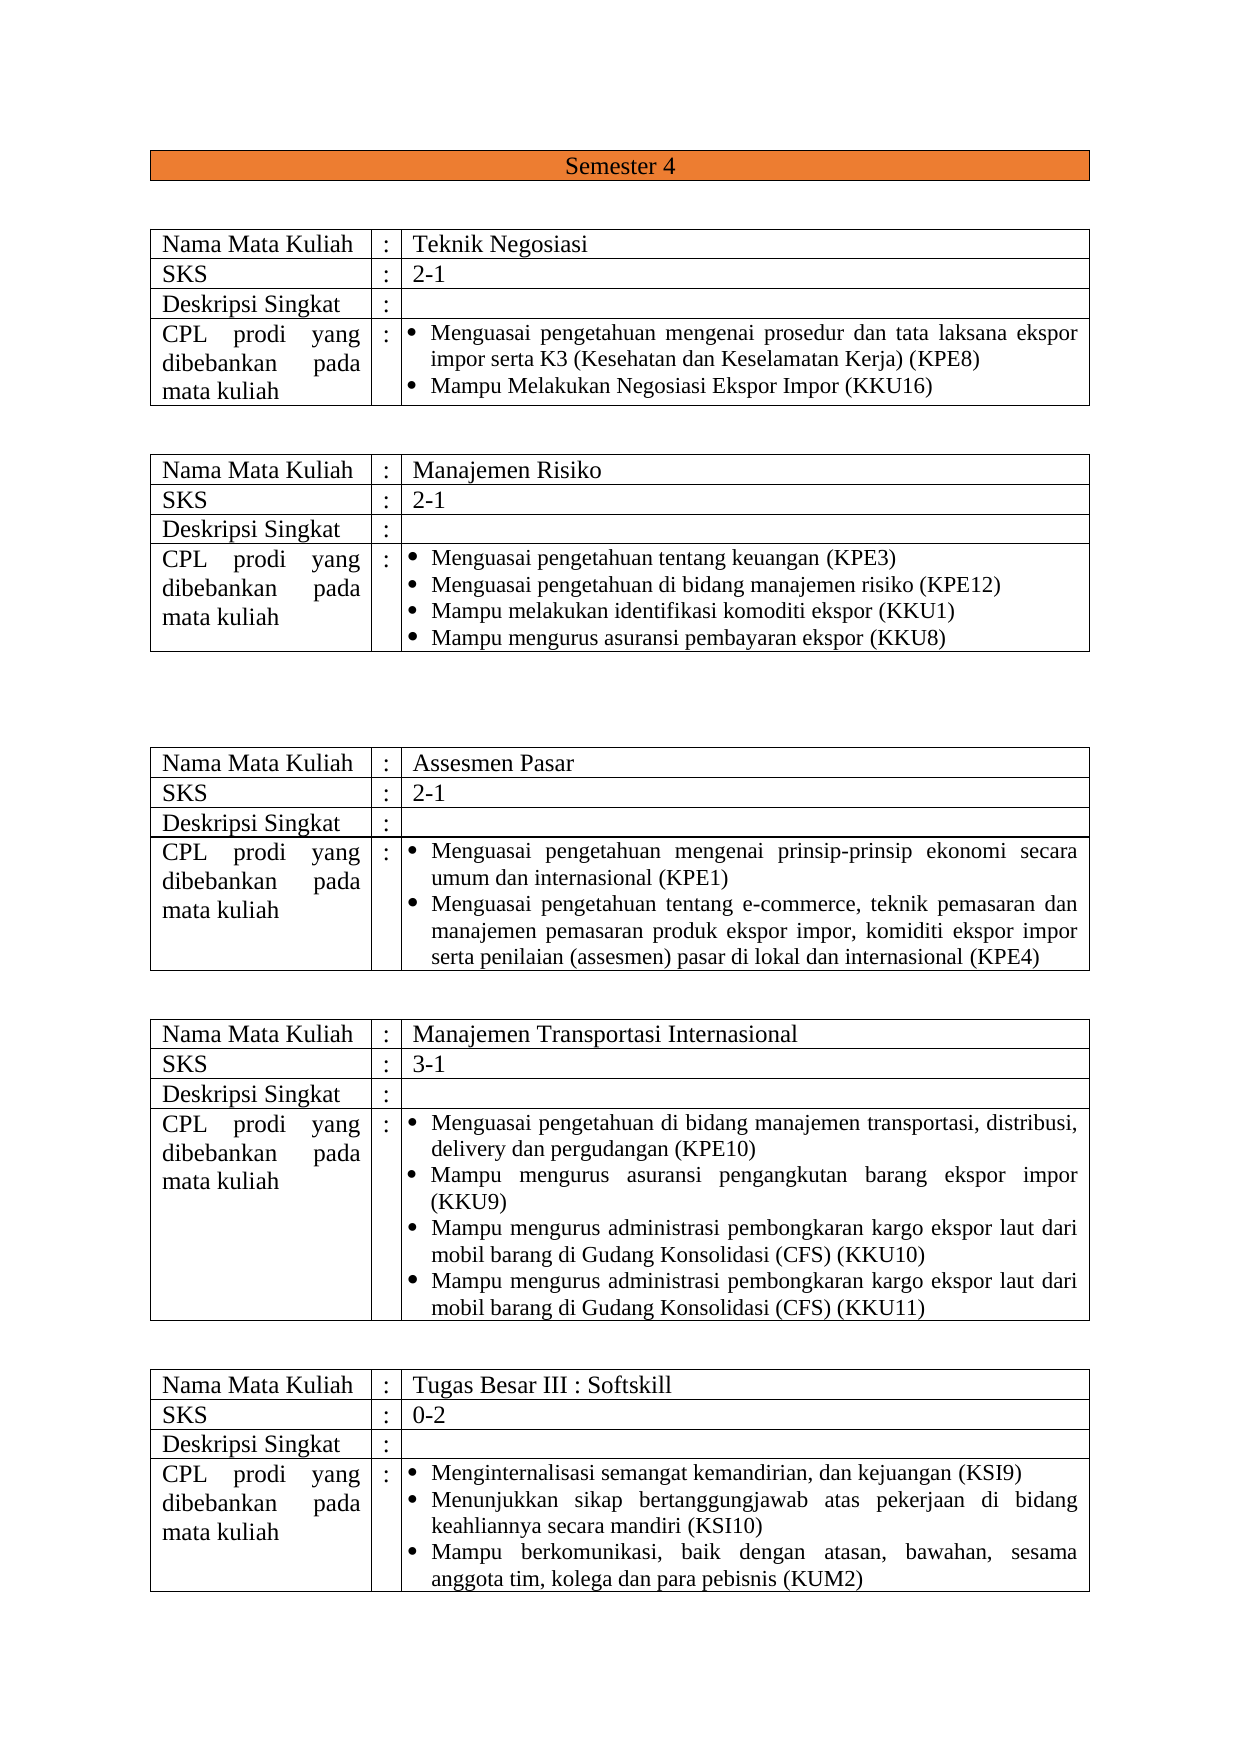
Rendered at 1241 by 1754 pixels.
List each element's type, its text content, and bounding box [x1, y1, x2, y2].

table_cell : [372, 544, 401, 651]
table_header Nama Mata Kuliah [151, 1370, 371, 1399]
table_cell CPL prodi yang dibebankan pada mata kuliah [151, 838, 371, 970]
table_cell Menguasai pengetahuan mengenai prosedur dan tata laksana ekspor impor serta K3 (Kesehatan dan Keselamatan Kerja) (KPE8) Mampu Melakukan Negosiasi Ekspor Impor (KKU16) [402, 319, 1089, 405]
table_cell [402, 808, 1089, 836]
table_cell Deskripsi Singkat [151, 808, 371, 836]
table_cell : [372, 485, 401, 513]
table_cell SKS [151, 259, 371, 288]
table_header Nama Mata Kuliah [151, 1020, 371, 1048]
table_cell : [372, 808, 401, 836]
table_header Nama Mata Kuliah [151, 230, 371, 258]
table_cell 2-1 [402, 259, 1089, 288]
table_cell : [372, 1109, 401, 1320]
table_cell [151, 319, 371, 405]
table_header : [372, 1370, 401, 1399]
table_cell Menguasai pengetahuan tentang keuangan (KPE3) Menguasai pengetahuan di bidang manajemen risiko (KPE12) Mampu melakukan identifikasi komoditi ekspor (KKU1) Mampu mengurus asuransi pembayaran ekspor (KKU8) [402, 544, 1089, 651]
table_header : [372, 748, 401, 777]
table_cell [402, 515, 1089, 543]
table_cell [402, 1459, 1089, 1591]
table_cell [402, 1079, 1089, 1108]
table_cell Deskripsi Singkat [151, 289, 371, 318]
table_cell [151, 1459, 371, 1591]
table_header : [372, 1020, 401, 1048]
table_cell Deskripsi Singkat [151, 1430, 371, 1458]
table_header Tugas Besar III : Softskill [402, 1370, 1089, 1399]
table_header Semester 4 [151, 151, 1089, 180]
table_cell : [372, 838, 401, 970]
table_cell : [372, 1430, 401, 1458]
table_cell 0-2 [402, 1400, 1089, 1428]
table_header Teknik Negosiasi [402, 230, 1089, 258]
table_cell Menguasai pengetahuan mengenai prinsip-prinsip ekonomi secara umum dan internasional (KPE1) Menguasai pengetahuan tentang e-commerce, teknik pemasaran dan manajemen pemasaran produk ekspor impor, komiditi ekspor impor serta penilaian (assesmen) pasar di lokal dan internasional (KPE4) [402, 838, 1089, 970]
table_cell : [372, 1049, 401, 1078]
table_header Nama Mata Kuliah [151, 748, 371, 777]
table_cell : [372, 319, 401, 405]
table_header : [372, 230, 401, 258]
table_cell CPL prodi yang dibebankan pada mata kuliah [151, 544, 371, 651]
table_cell SKS [151, 1400, 371, 1428]
table_cell : [372, 289, 401, 318]
table_cell SKS [151, 485, 371, 513]
table_cell : [372, 1079, 401, 1108]
table_cell [402, 1430, 1089, 1458]
table_cell : [372, 515, 401, 543]
table_cell : [372, 259, 401, 288]
table_header Manajemen Transportasi Internasional [402, 1020, 1089, 1048]
table_cell Deskripsi Singkat [151, 1079, 371, 1108]
table_header Manajemen Risiko [402, 455, 1089, 484]
table_cell 2-1 [402, 778, 1089, 807]
table_cell SKS [151, 778, 371, 807]
table_header Assesmen Pasar [402, 748, 1089, 777]
table_cell : [372, 1459, 401, 1591]
table_cell SKS [151, 1049, 371, 1078]
table_cell 3-1 [402, 1049, 1089, 1078]
table_cell : [372, 778, 401, 807]
table_header : [372, 455, 401, 484]
table_cell 2-1 [402, 485, 1089, 513]
table_header Nama Mata Kuliah [151, 455, 371, 484]
table_cell [402, 289, 1089, 318]
table_cell : [372, 1400, 401, 1428]
table_cell CPL prodi yang dibebankan pada mata kuliah [151, 1109, 371, 1320]
table_cell Deskripsi Singkat [151, 515, 371, 543]
table_cell Menguasai pengetahuan di bidang manajemen transportasi, distribusi, delivery dan pergudangan (KPE10) Mampu mengurus asuransi pengangkutan barang ekspor impor (KKU9) Mampu mengurus administrasi pembongkaran kargo ekspor laut dari mobil barang di Gudang Konsolidasi (CFS) (KKU10) Mampu mengurus administrasi pembongkaran kargo ekspor laut dari mobil barang di Gudang Konsolidasi (CFS) (KKU11) [402, 1109, 1089, 1320]
